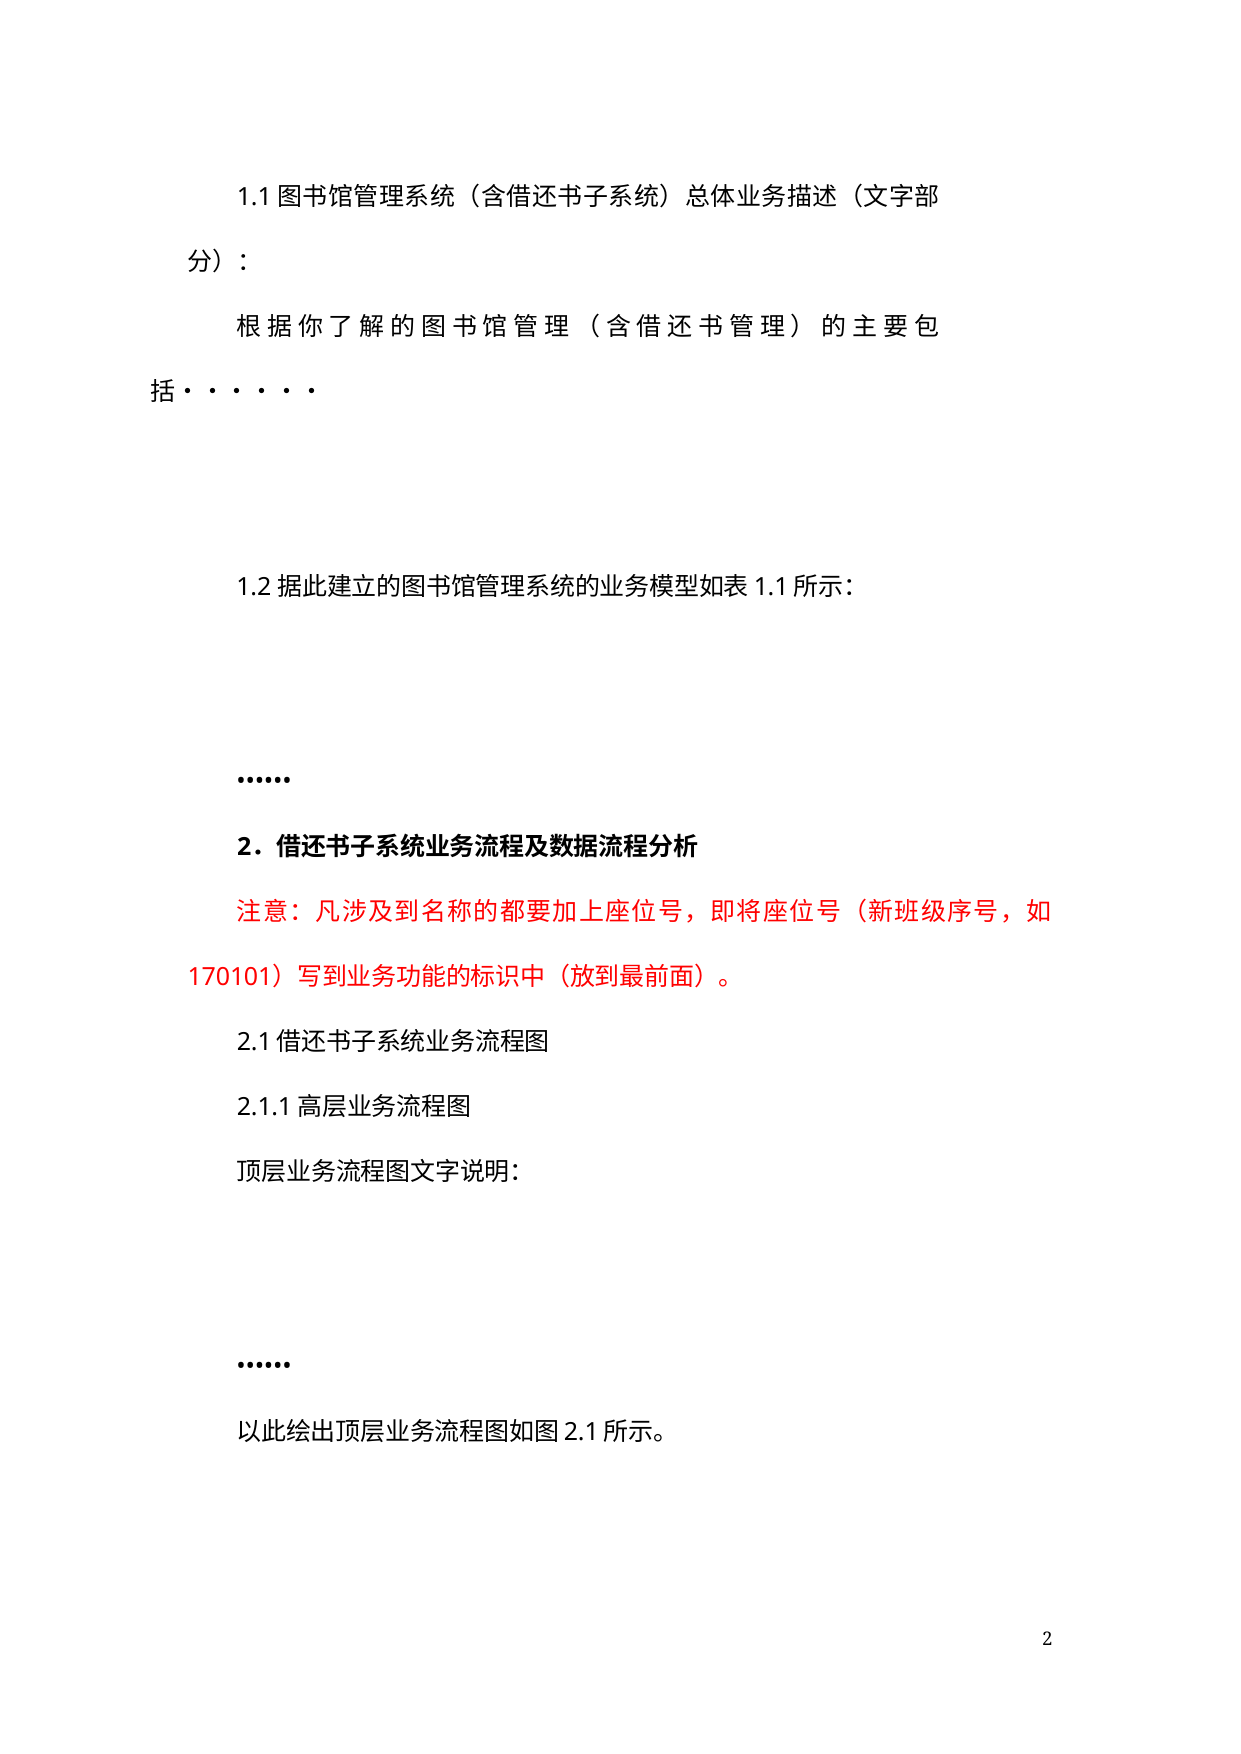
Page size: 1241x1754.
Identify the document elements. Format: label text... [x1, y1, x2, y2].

text 根据你了解的图书馆管理（含借还书管理）的主要包括•••••• [150, 292, 940, 422]
text 顶层业务流程图文字说明： [187, 1137, 1053, 1202]
text 注意：凡涉及到名称的都要加上座位号，即将座位号（新班级序号，如170101）写到业务功能的标识中（放到最前面）。 [187, 877, 1053, 1007]
text 2.1.1高层业务流程图 [187, 1072, 1053, 1137]
text 1.2 据此建立的图书馆管理系统的业务模型如表1.1所示： [150, 552, 940, 617]
text 1.1图书馆管理系统（含借还书子系统）总体业务描述（文字部分）： [187, 162, 940, 292]
text 2．借还书子系统业务流程及数据流程分析 [187, 812, 1053, 877]
text •••••• [150, 1332, 940, 1397]
text 以此绘出顶层业务流程图如图2.1所示。 [150, 1397, 940, 1462]
text •••••• [150, 747, 940, 812]
text 2.1借还书子系统业务流程图 [187, 1007, 1053, 1072]
